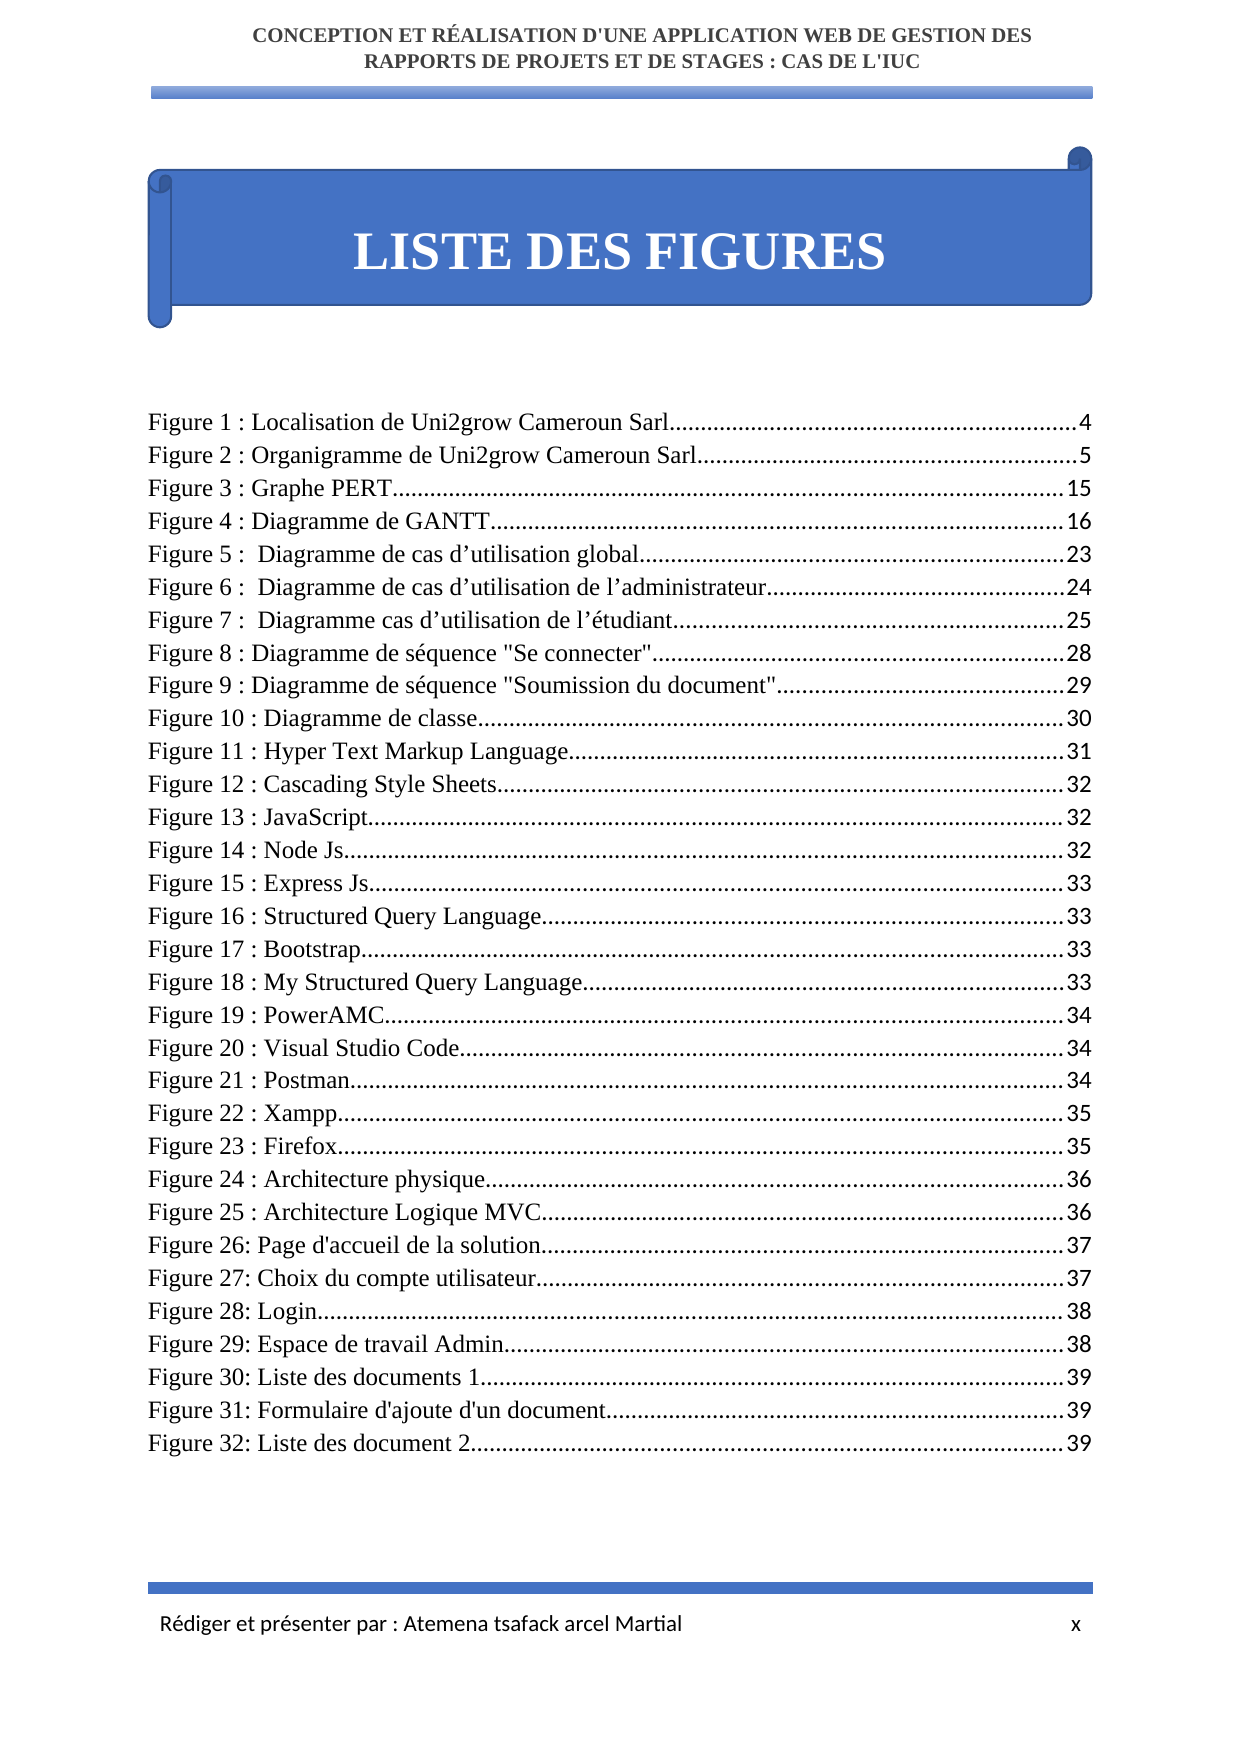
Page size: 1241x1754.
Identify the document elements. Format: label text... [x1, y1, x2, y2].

text Figure 21 : Postman 34 [148, 1064, 1093, 1095]
text Figure 9 : Diagramme de séquence "Soumission du document" 29 [148, 669, 1093, 700]
text Figure 10 : Diagramme de classe 30 [148, 702, 1093, 733]
text Figure 29: Espace de travail Admin 38 [148, 1328, 1093, 1358]
text Figure 8 : Diagramme de séquence "Se connecter" 28 [148, 637, 1093, 667]
text Figure 5 : Diagramme de cas d’utilisation global 23 [148, 538, 1093, 568]
text Figure 11 : Hyper Text Markup Language 31 [148, 735, 1093, 766]
text Figure 31: Formulaire d'ajoute d'un document 39 [148, 1394, 1093, 1424]
text Figure 17 : Bootstrap 33 [148, 933, 1093, 963]
text Figure 30: Liste des documents 1 39 [148, 1361, 1093, 1391]
text Figure 22 : Xampp 35 [148, 1097, 1093, 1128]
text Figure 20 : Visual Studio Code 34 [148, 1032, 1093, 1062]
text Figure 16 : Structured Query Language 33 [148, 900, 1093, 931]
text Figure 32: Liste des document 2 39 [148, 1427, 1093, 1457]
text Figure 14 : Node Js 32 [148, 834, 1093, 865]
text Figure 27: Choix du compte utilisateur 37 [148, 1262, 1093, 1293]
text Figure 23 : Firefox 35 [148, 1130, 1093, 1161]
text Figure 13 : JavaScript 32 [148, 801, 1093, 832]
text Figure 18 : My Structured Query Language 33 [148, 966, 1093, 996]
text Figure 2 : Organigramme de Uni2grow Cameroun Sarl 5 [148, 439, 1093, 470]
text Figure 28: Login 38 [148, 1295, 1093, 1326]
text Figure 25 : Architecture Logique MVC 36 [148, 1196, 1093, 1227]
text Figure 1 : Localisation de Uni2grow Cameroun Sarl 4 [148, 406, 1093, 437]
text Figure 12 : Cascading Style Sheets 32 [148, 768, 1093, 799]
text Figure 4 : Diagramme de GANTT 16 [148, 505, 1093, 536]
text Figure 19 : PowerAMC 34 [148, 999, 1093, 1029]
text Figure 15 : Express Js 33 [148, 867, 1093, 898]
text Figure 7 : Diagramme cas d’utilisation de l’étudiant 25 [148, 604, 1093, 634]
text Figure 24 : Architecture physique 36 [148, 1163, 1093, 1194]
text Figure 26: Page d'accueil de la solution 37 [148, 1229, 1093, 1260]
text Figure 3 : Graphe PERT 15 [148, 472, 1093, 503]
text Figure 6 : Diagramme de cas d’utilisation de l’administrateur 24 [148, 571, 1093, 601]
